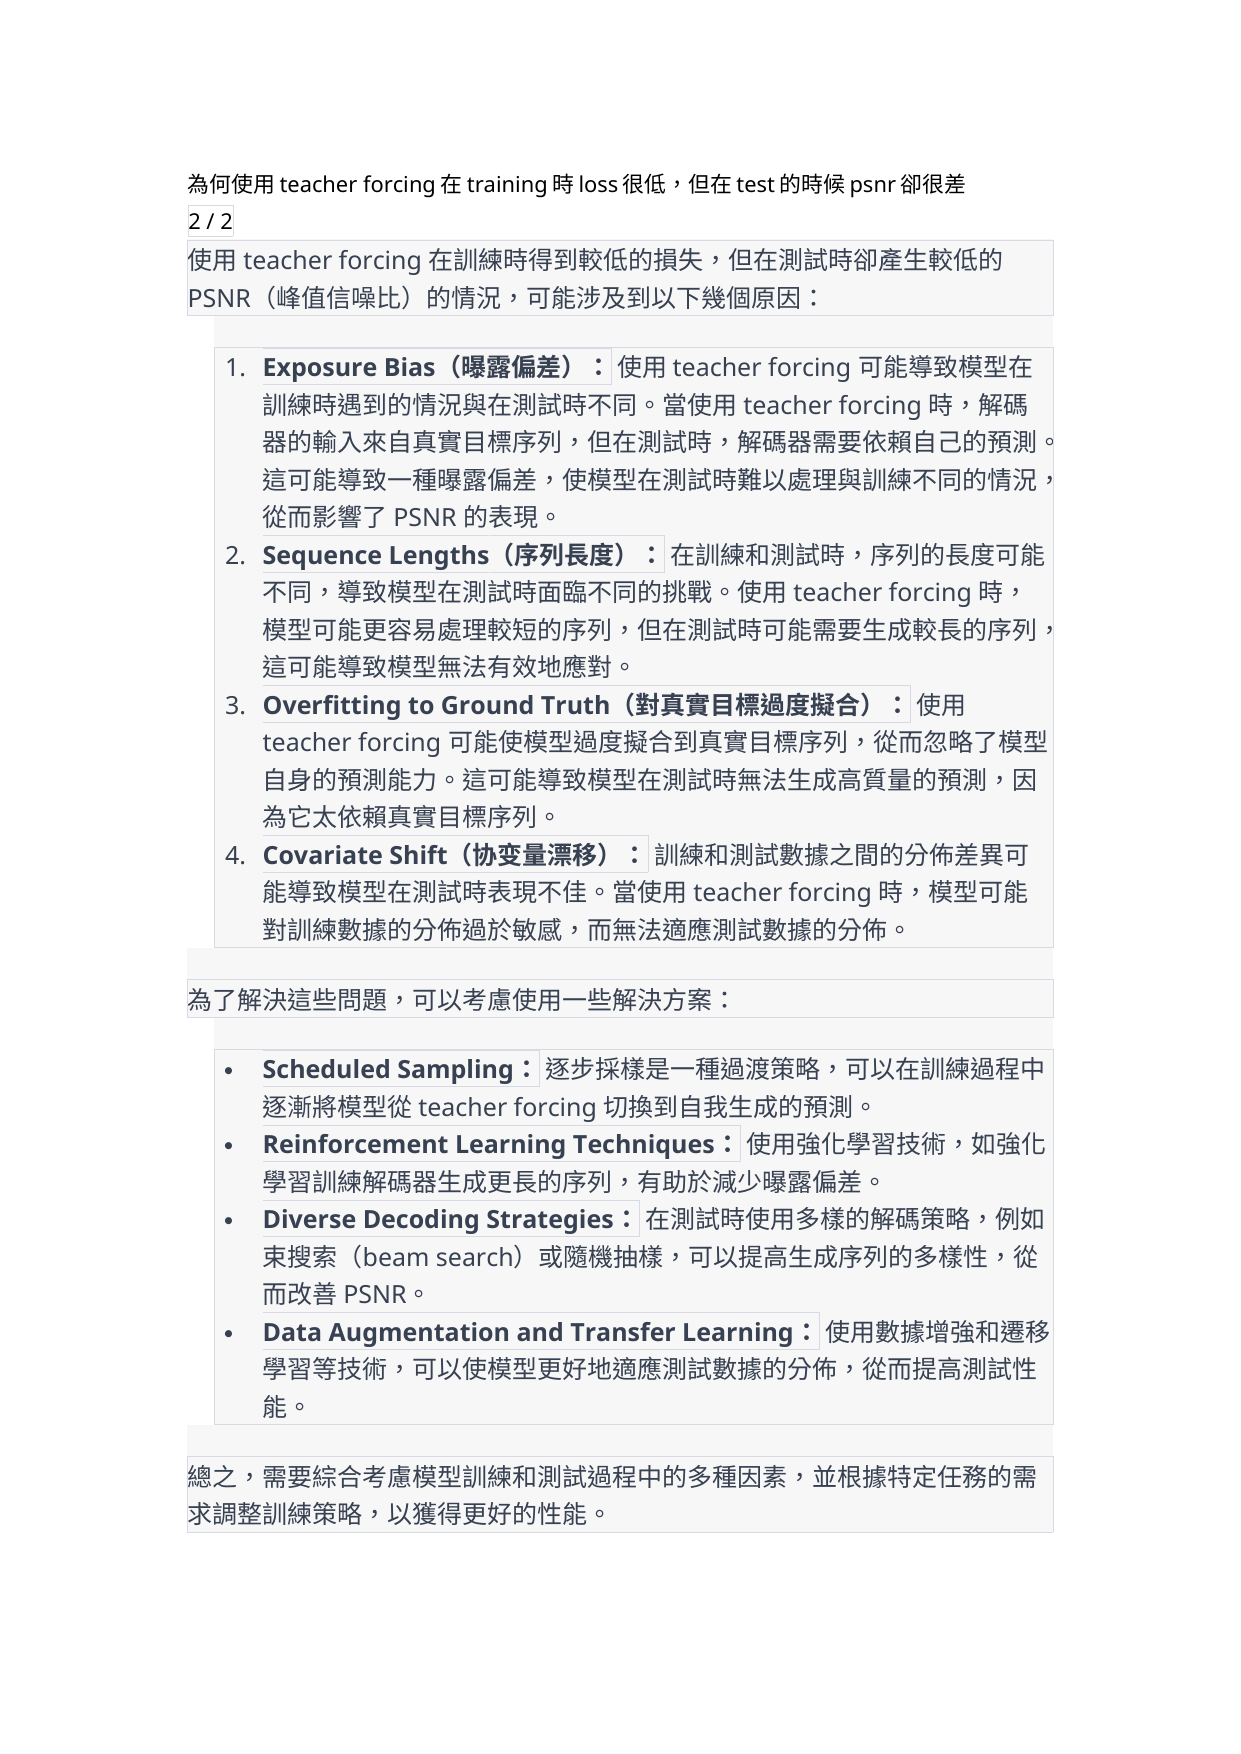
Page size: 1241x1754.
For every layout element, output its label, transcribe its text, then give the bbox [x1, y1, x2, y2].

text 為了解決這些問題，可以考慮使用一些解決方案： [188, 980, 1053, 1017]
list Exposure Bias（曝露偏差）： 使用 teacher forcing 可能導致模型在訓練時遇到的情況與在測試時不同。當使用 teacher forcing 時，解碼器的輸入來自真實目標序列，但在測試時，解碼器需要依賴自己的預測。這可能導致一種曝露偏差，使模型在測試時難以處理與訓練不同的情況，從而影響了 PSNR 的表現。 [215, 348, 1053, 534]
text 為何使用teacher forcing在training時loss很低，但在test的時候psnr卻很差 [187, 164, 1053, 202]
list Overfitting to Ground Truth（對真實目標過度擬合）： 使用 teacher forcing 可能使模型過度擬合到真實目標序列，從而忽略了模型自身的預測能力。這可能導致模型在測試時無法生成高質量的預測，因為它太依賴真實目標序列。 [215, 684, 1053, 834]
text 2 / 2 [187, 202, 1053, 239]
list Data Augmentation and Transfer Learning： 使用數據增強和遷移學習等技術，可以使模型更好地適應測試數據的分佈，從而提高測試性能。 [215, 1311, 1053, 1424]
list Covariate Shift（协变量漂移）： 訓練和測試數據之間的分佈差異可能導致模型在測試時表現不佳。當使用 teacher forcing 時，模型可能對訓練數據的分佈過於敏感，而無法適應測試數據的分佈。 [215, 834, 1053, 947]
text 總之，需要綜合考慮模型訓練和測試過程中的多種因素，並根據特定任務的需求調整訓練策略，以獲得更好的性能。 [188, 1457, 1053, 1532]
list Reinforcement Learning Techniques： 使用強化學習技術，如強化學習訓練解碼器生成更長的序列，有助於減少曝露偏差。 [215, 1124, 1053, 1199]
text 使用 teacher forcing 在訓練時得到較低的損失，但在測試時卻產生較低的 PSNR（峰值信噪比）的情況，可能涉及到以下幾個原因： [188, 241, 1053, 315]
list Sequence Lengths（序列長度）： 在訓練和測試時，序列的長度可能不同，導致模型在測試時面臨不同的挑戰。使用 teacher forcing 時，模型可能更容易處理較短的序列，但在測試時可能需要生成較長的序列，這可能導致模型無法有效地應對。 [215, 534, 1053, 684]
list Diverse Decoding Strategies： 在測試時使用多樣的解碼策略，例如束搜索（beam search）或隨機抽樣，可以提高生成序列的多樣性，從而改善 PSNR。 [215, 1199, 1053, 1311]
list Scheduled Sampling： 逐步採樣是一種過渡策略，可以在訓練過程中逐漸將模型從 teacher forcing 切換到自我生成的預測。 [215, 1050, 1053, 1124]
